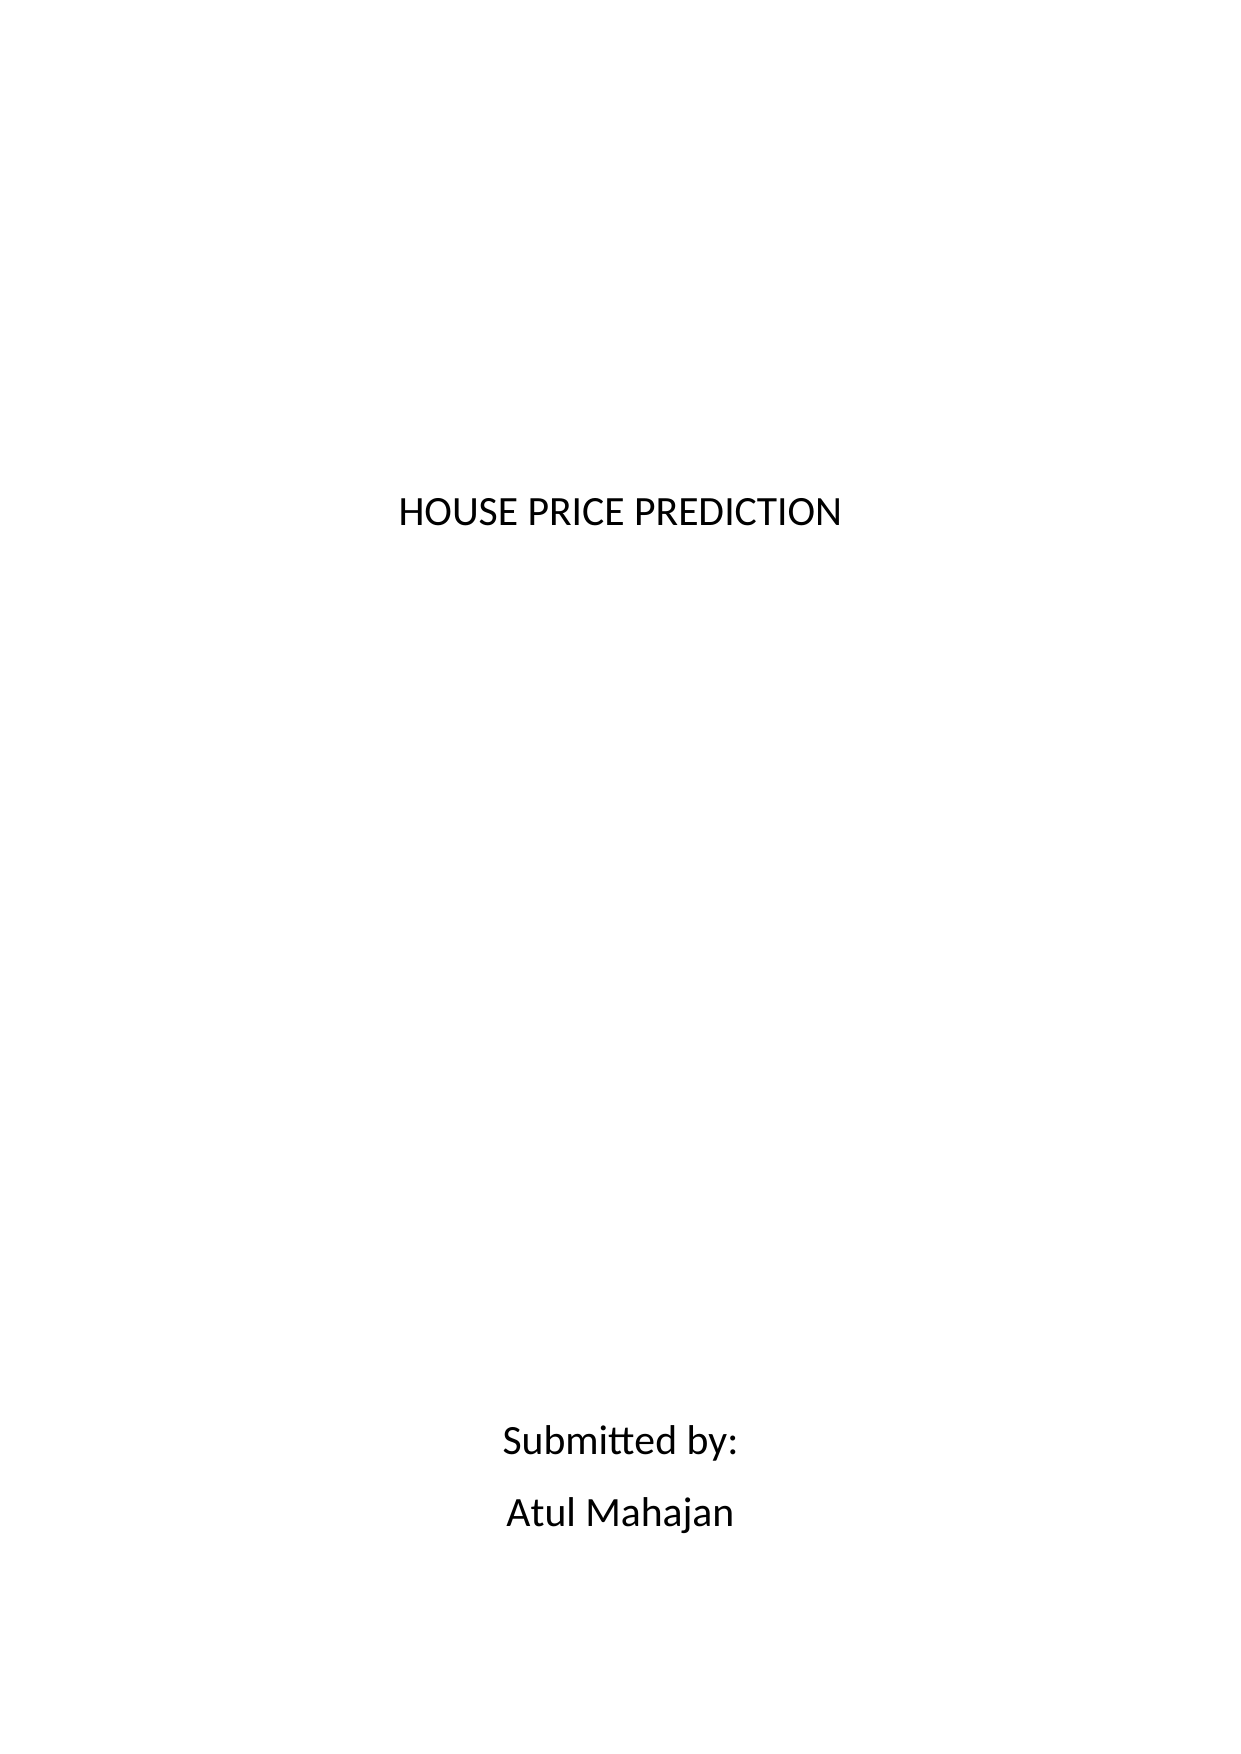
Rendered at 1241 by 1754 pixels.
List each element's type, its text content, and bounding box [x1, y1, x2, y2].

text Atul Mahajan [187, 1486, 1053, 1537]
text Submitted by: [187, 1414, 1053, 1465]
text HOUSE PRICE PREDICTION [187, 484, 1053, 535]
